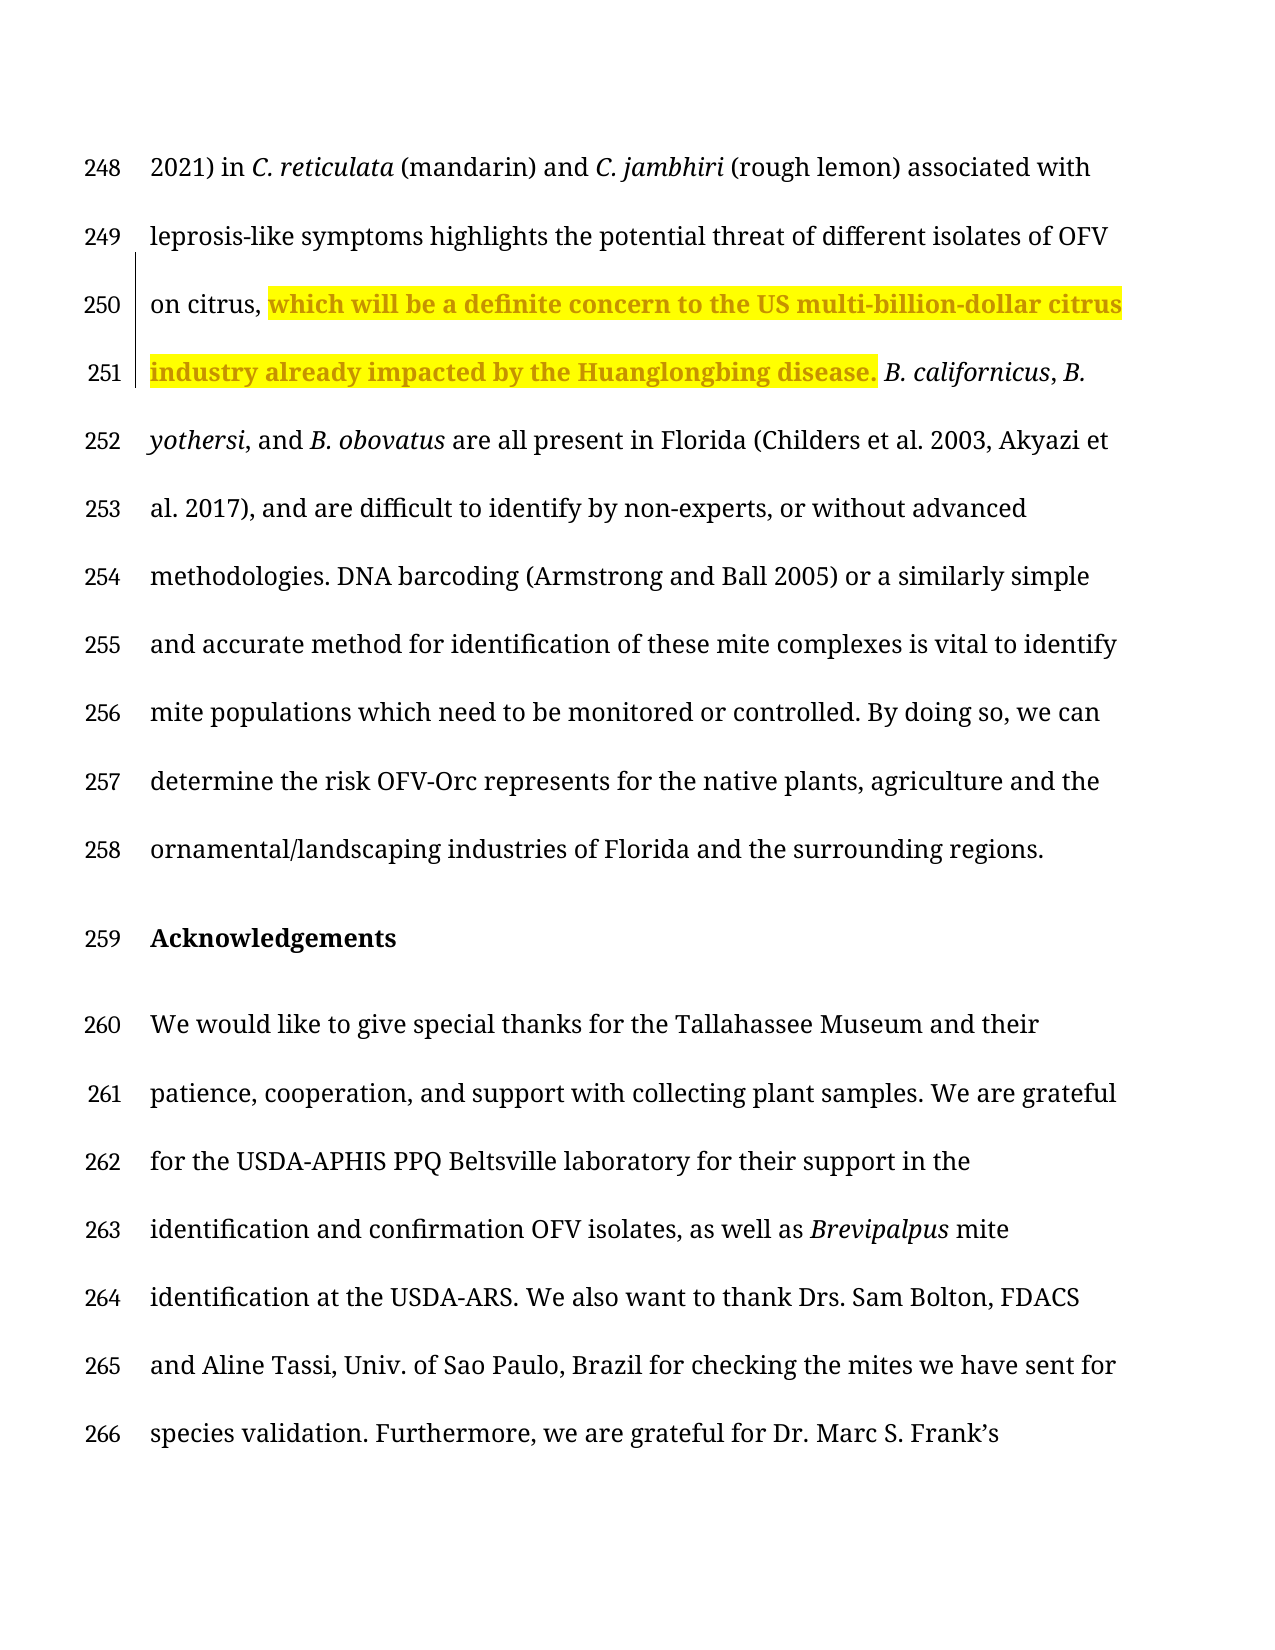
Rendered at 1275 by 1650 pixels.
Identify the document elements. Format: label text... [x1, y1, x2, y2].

subtitle Acknowledgements [150, 920, 1125, 954]
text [150, 150, 1125, 865]
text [150, 1007, 1125, 1450]
